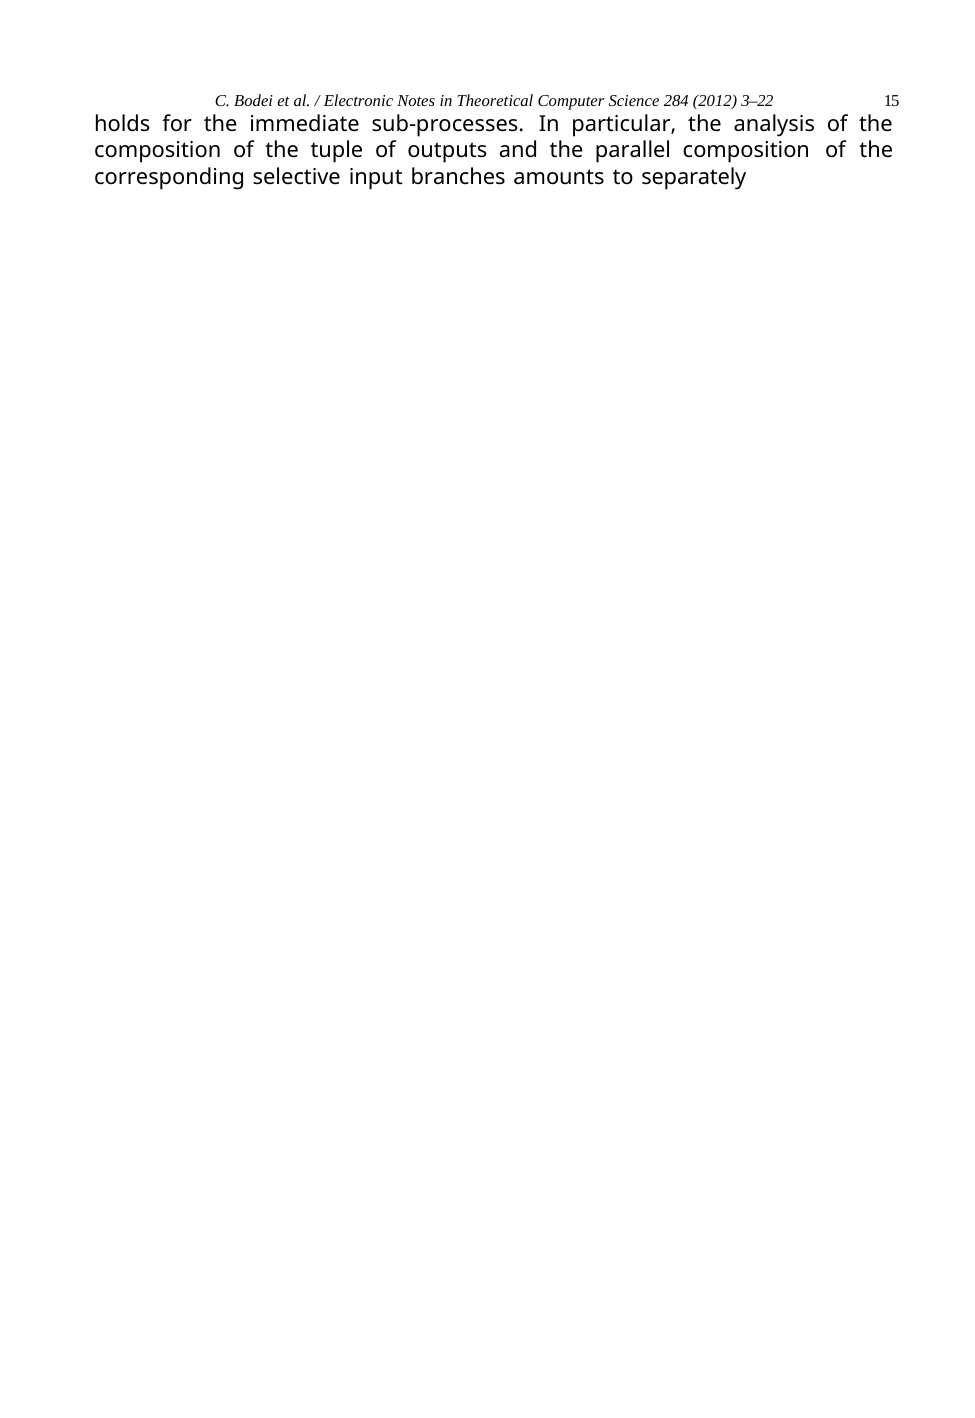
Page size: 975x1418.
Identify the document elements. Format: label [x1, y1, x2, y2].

text [94, 110, 893, 191]
